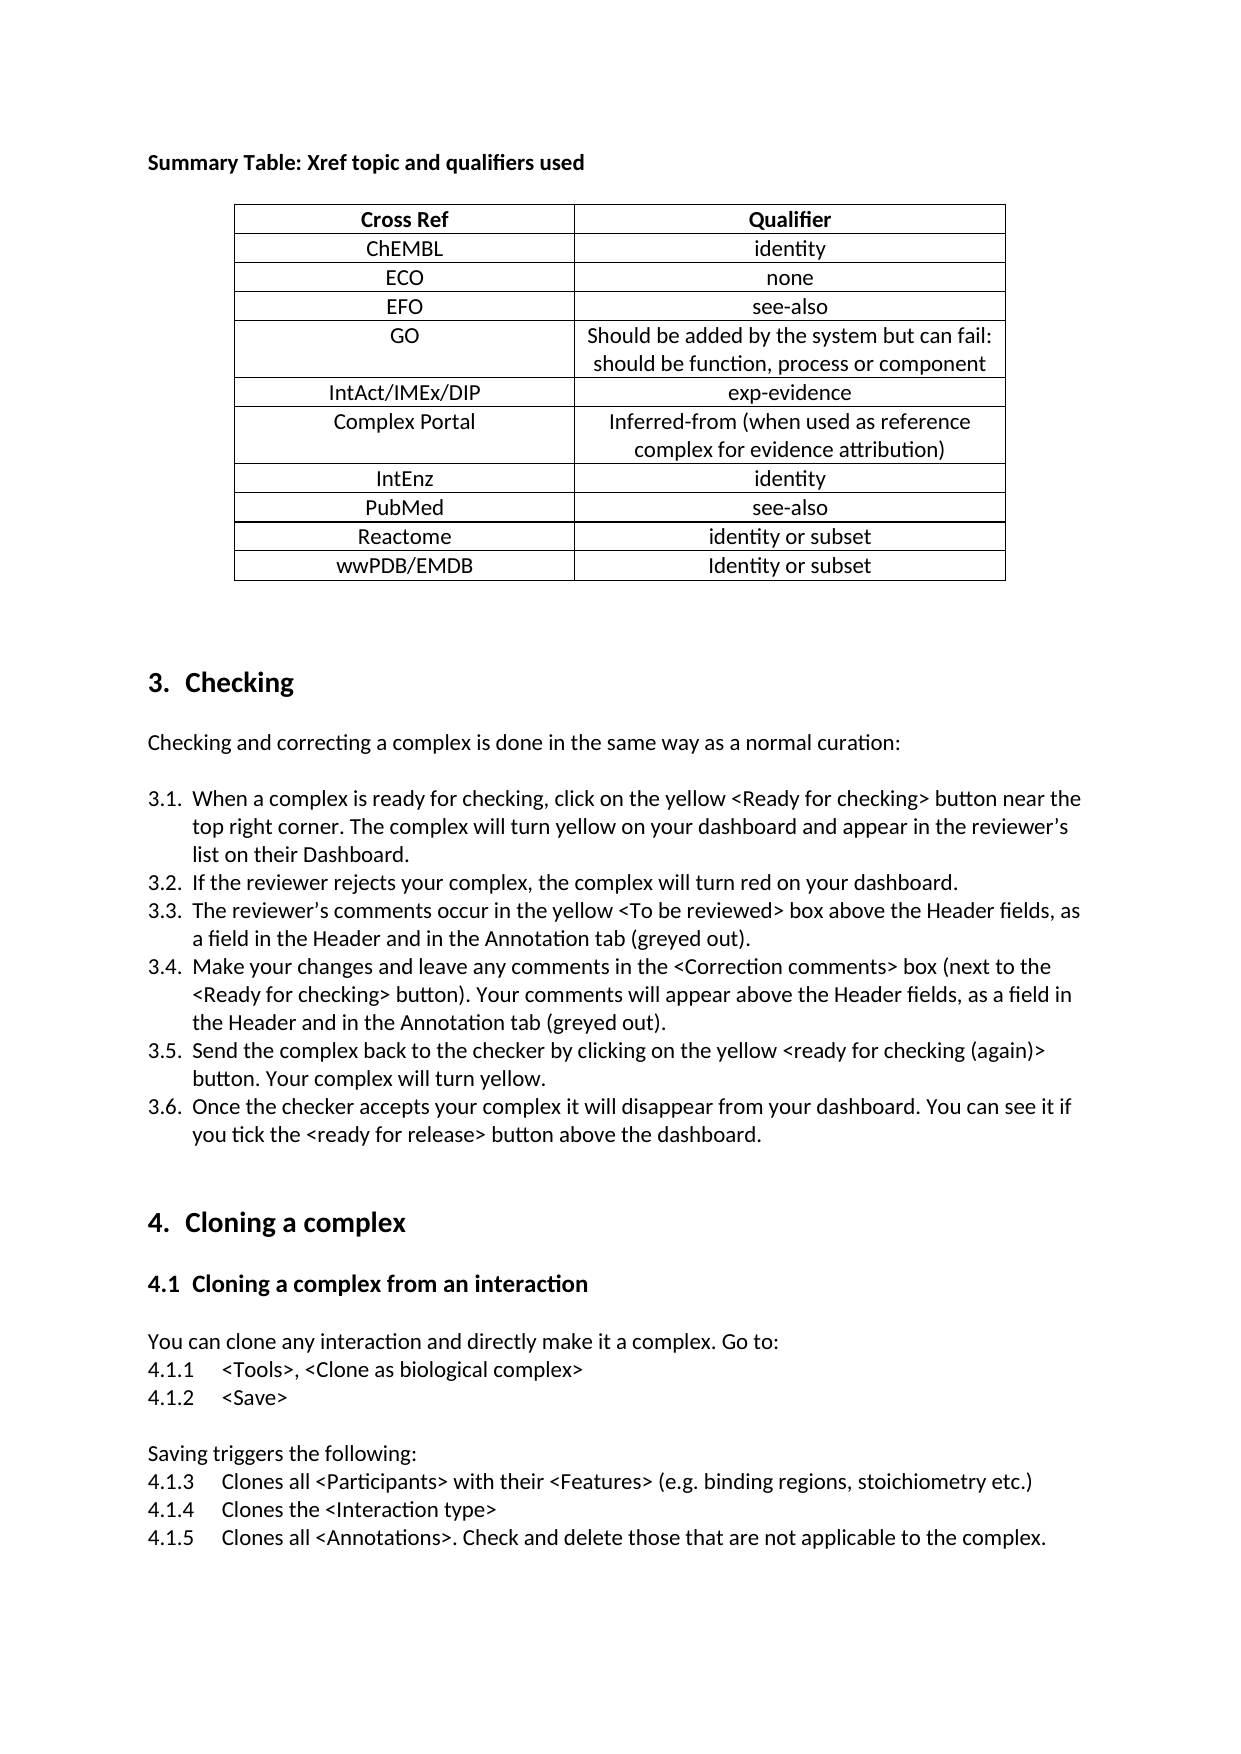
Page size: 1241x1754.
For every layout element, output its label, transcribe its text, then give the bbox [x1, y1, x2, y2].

table_cell identity [575, 464, 1005, 492]
list <Save> [148, 1383, 1092, 1411]
table_cell identity or subset [575, 523, 1005, 550]
subtitle Checking [148, 664, 1092, 700]
table_cell Complex Portal [235, 407, 574, 463]
table_cell EFO [235, 292, 574, 320]
text Summary Table: Xref topic and qualifiers used [148, 148, 1092, 176]
table_cell Identity or subset [575, 551, 1005, 579]
table_cell ECO [235, 263, 574, 291]
table_cell wwPDB/EMDB [235, 551, 574, 579]
table_cell Inferred-from (when used as reference complex for evidence attribution) [575, 407, 1005, 463]
list Clones all <Participants> with their <Features> (e.g. binding regions, stoichiometry etc.) [148, 1467, 1092, 1495]
text Checking and correcting a complex is done in the same way as a normal curation: [148, 728, 1092, 756]
text You can clone any interaction and directly make it a complex. Go to: [148, 1327, 1092, 1355]
list Once the checker accepts your complex it will disappear from your dashboard. You can see it if you tick the <ready for release> button above the dashboard. [148, 1092, 1092, 1148]
list Make your changes and leave any comments in the <Correction comments> box (next to the <Ready for checking> button). Your comments will appear above the Header fields, as a field in the Header and in the Annotation tab (greyed out). [148, 952, 1092, 1036]
list If the reviewer rejects your complex, the complex will turn red on your dashboard. [148, 868, 1092, 896]
table_cell Should be added by the system but can fail: should be function, process or component [575, 321, 1005, 377]
table_header Qualifier [575, 205, 1005, 233]
text Saving triggers the following: [148, 1439, 1092, 1467]
list Clones all <Annotations>. Check and delete those that are not applicable to the complex. [148, 1523, 1092, 1551]
list Clones the <Interaction type> [148, 1495, 1092, 1523]
table_cell GO [235, 321, 574, 377]
subtitle Cloning a complex from an interaction [148, 1268, 1092, 1299]
table_cell IntEnz [235, 464, 574, 492]
table_cell none [575, 263, 1005, 291]
subtitle Cloning a complex [148, 1204, 1092, 1240]
table_cell exp-evidence [575, 378, 1005, 406]
table_cell Reactome [235, 523, 574, 550]
table_cell identity [575, 234, 1005, 262]
table_cell IntAct/IMEx/DIP [235, 378, 574, 406]
list <Tools>, <Clone as biological complex> [148, 1355, 1092, 1383]
table_cell ChEMBL [235, 234, 574, 262]
list The reviewer’s comments occur in the yellow <To be reviewed> box above the Header fields, as a field in the Header and in the Annotation tab (greyed out). [148, 896, 1092, 952]
table_header Cross Ref [235, 205, 574, 233]
table_cell see-also [575, 292, 1005, 320]
table_cell see-also [575, 493, 1005, 521]
list When a complex is ready for checking, click on the yellow <Ready for checking> button near the top right corner. The complex will turn yellow on your dashboard and appear in the reviewer’s list on their Dashboard. [148, 784, 1092, 868]
table_cell PubMed [235, 493, 574, 521]
list Send the complex back to the checker by clicking on the yellow <ready for checking (again)> button. Your complex will turn yellow. [148, 1036, 1092, 1092]
